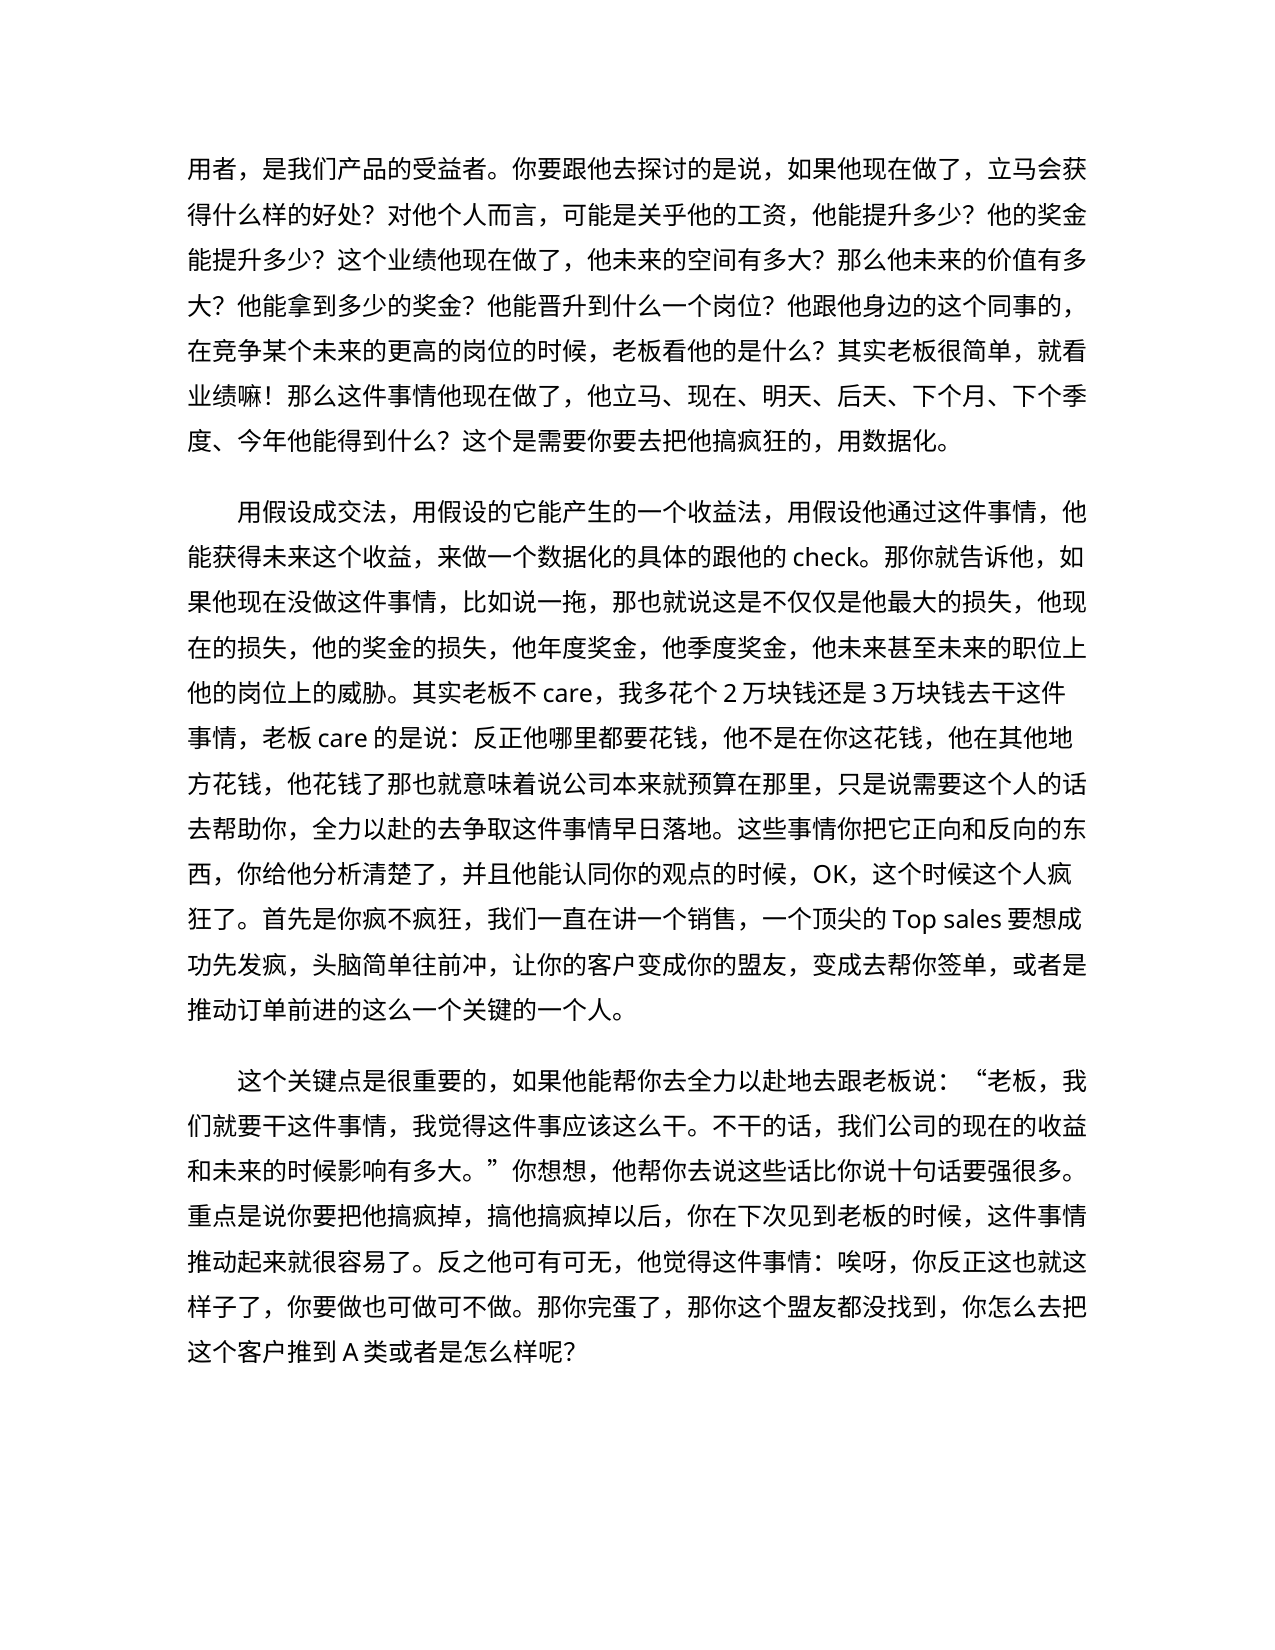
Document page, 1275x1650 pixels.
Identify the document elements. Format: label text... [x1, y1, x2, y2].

text 这个关键点是很重要的，如果他能帮你去全力以赴地去跟老板说：“老板，我们就要干这件事情，我觉得这件事应该这么干。不干的话，我们公司的现在的收益和未来的时候影响有多大。”你想想，他帮你去说这些话比你说十句话要强很多。重点是说你要把他搞疯掉，搞他搞疯掉以后，你在下次见到老板的时候，这件事情推动起来就很容易了。反之他可有可无，他觉得这件事情：唉呀，你反正这也就这样子了，你要做也可做可不做。那你完蛋了，那你这个盟友都没找到，你怎么去把这个客户推到A类或者是怎么样呢？ [187, 1061, 1087, 1369]
text 用假设成交法，用假设的它能产生的一个收益法，用假设他通过这件事情，他能获得未来这个收益，来做一个数据化的具体的跟他的check。那你就告诉他，如果他现在没做这件事情，比如说一拖，那也就说这是不仅仅是他最大的损失，他现在的损失，他的奖金的损失，他年度奖金，他季度奖金，他未来甚至未来的职位上他的岗位上的威胁。其实老板不care，我多花个2万块钱还是3万块钱去干这件事情，老板care的是说：反正他哪里都要花钱，他不是在你这花钱，他在其他地方花钱，他花钱了那也就意味着说公司本来就预算在那里，只是说需要这个人的话去帮助你，全力以赴的去争取这件事情早日落地。这些事情你把它正向和反向的东西，你给他分析清楚了，并且他能认同你的观点的时候，OK，这个时候这个人疯狂了。首先是你疯不疯狂，我们一直在讲一个销售，一个顶尖的Top sales要想成功先发疯，头脑简单往前冲，让你的客户变成你的盟友，变成去帮你签单，或者是推动订单前进的这么一个关键的一个人。 [187, 492, 1087, 1027]
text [187, 150, 1087, 458]
